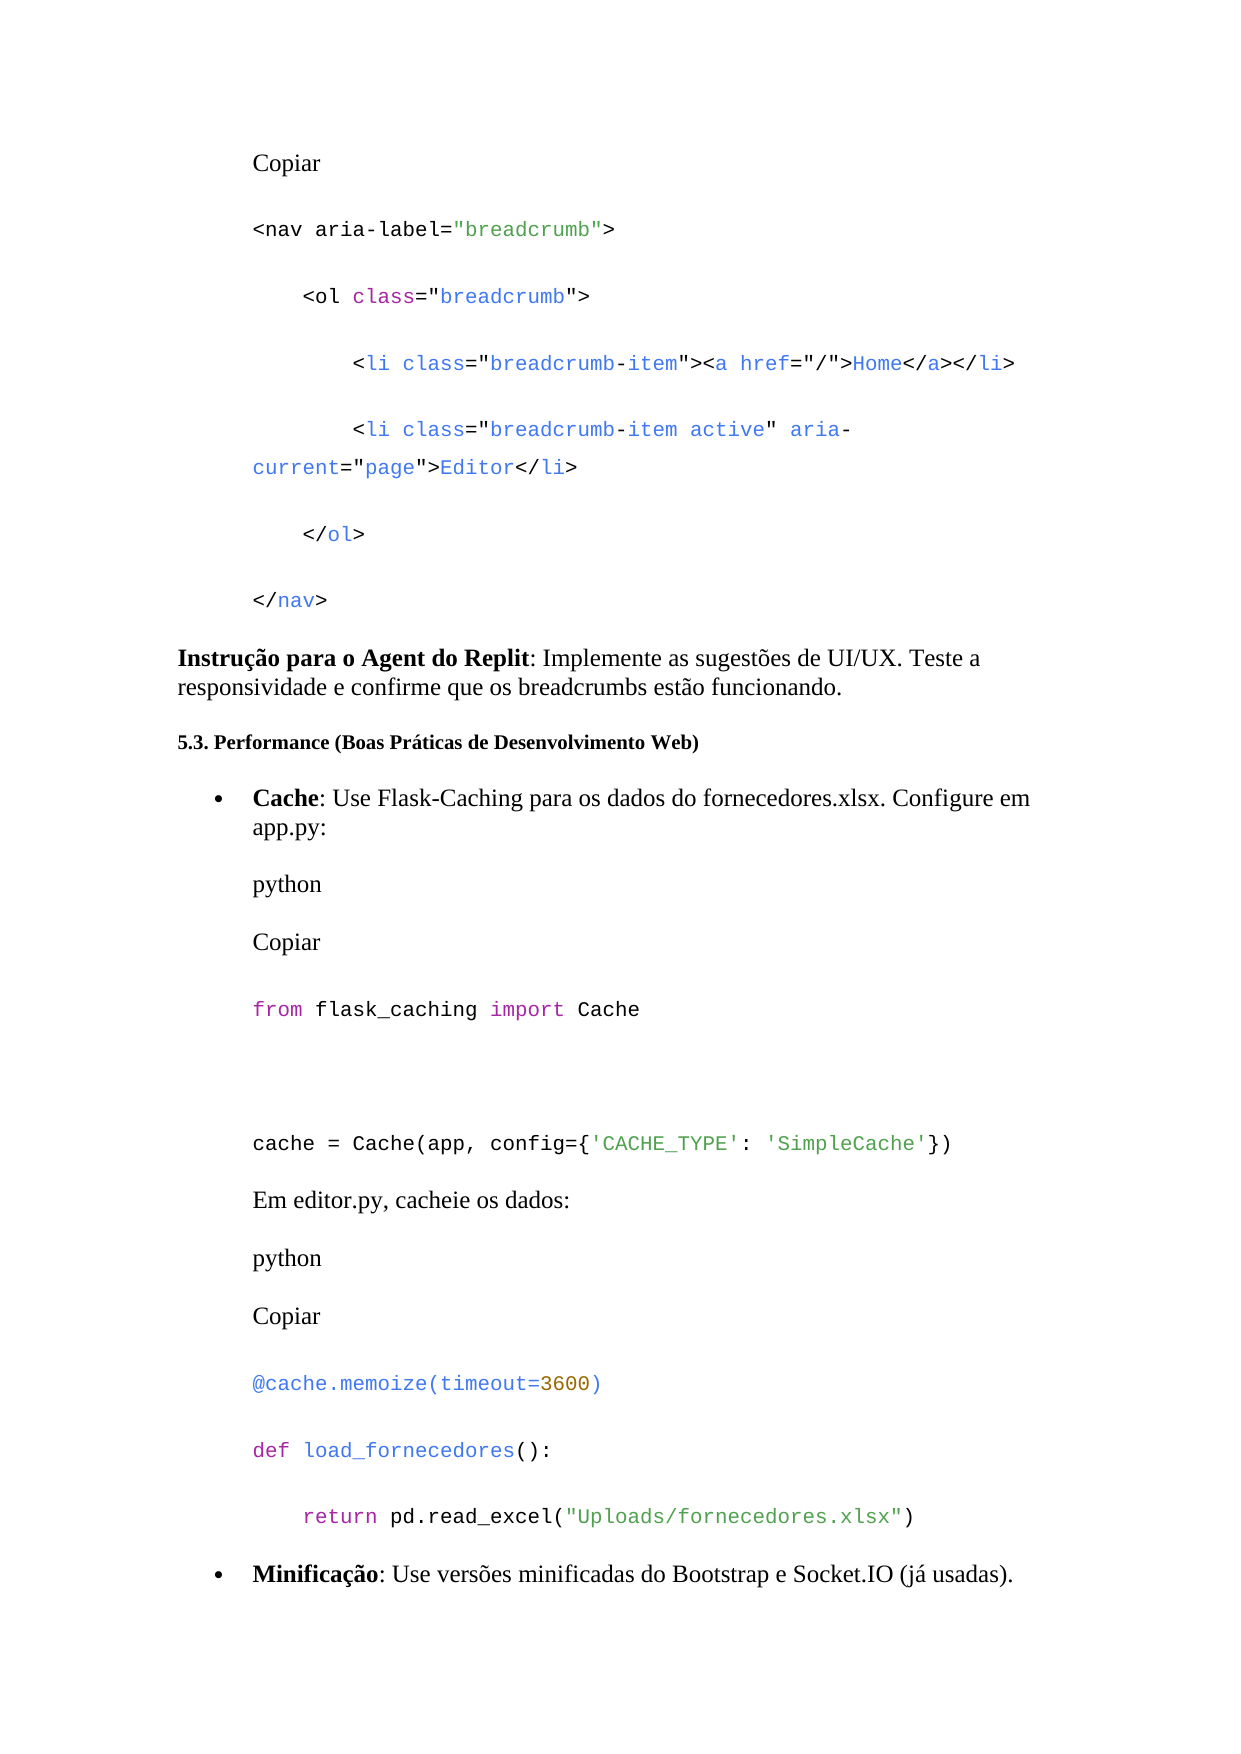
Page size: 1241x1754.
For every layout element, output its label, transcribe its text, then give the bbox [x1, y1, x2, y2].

list Cache: Use Flask-Caching para os dados do fornecedores.xlsx. Configure em app.py: [215, 783, 1063, 840]
text def load_fornecedores(): [252, 1426, 1063, 1463]
text <li class="breadcrumb-item active" aria-current="page">Editor</li> [252, 406, 1063, 481]
text </nav> [252, 576, 1063, 614]
text cache = Cache(app, config={'CACHE_TYPE': 'SimpleCache'}) [252, 1119, 1063, 1156]
text Copiar [252, 927, 1063, 956]
text 5.3. Performance (Boas Práticas de Desenvolvimento Web) [177, 730, 1063, 754]
text Em editor.py, cacheie os dados: [252, 1185, 1063, 1214]
text </ol> [252, 510, 1063, 547]
text return pd.read_excel("Uploads/fornecedores.xlsx") [252, 1492, 1063, 1530]
text @cache.memoize(timeout=3600) [252, 1359, 1063, 1397]
text Copiar [252, 1301, 1063, 1330]
text python [252, 869, 1063, 898]
list Minificação: Use versões minificadas do Bootstrap e Socket.IO (já usadas). [215, 1559, 1063, 1588]
text python [252, 1243, 1063, 1272]
text from flask_caching import Cache [252, 985, 1063, 1023]
text Instrução para o Agent do Replit: Implemente as sugestões de UI/UX. Teste a responsividade e confirme que os breadcrumbs estão funcionando. [177, 643, 1063, 701]
text Copiar [252, 148, 1063, 176]
text <ol class="breadcrumb"> [252, 272, 1063, 310]
text <nav aria-label="breadcrumb"> [252, 206, 1063, 243]
text <li class="breadcrumb-item"><a href="/">Home</a></li> [252, 339, 1063, 376]
